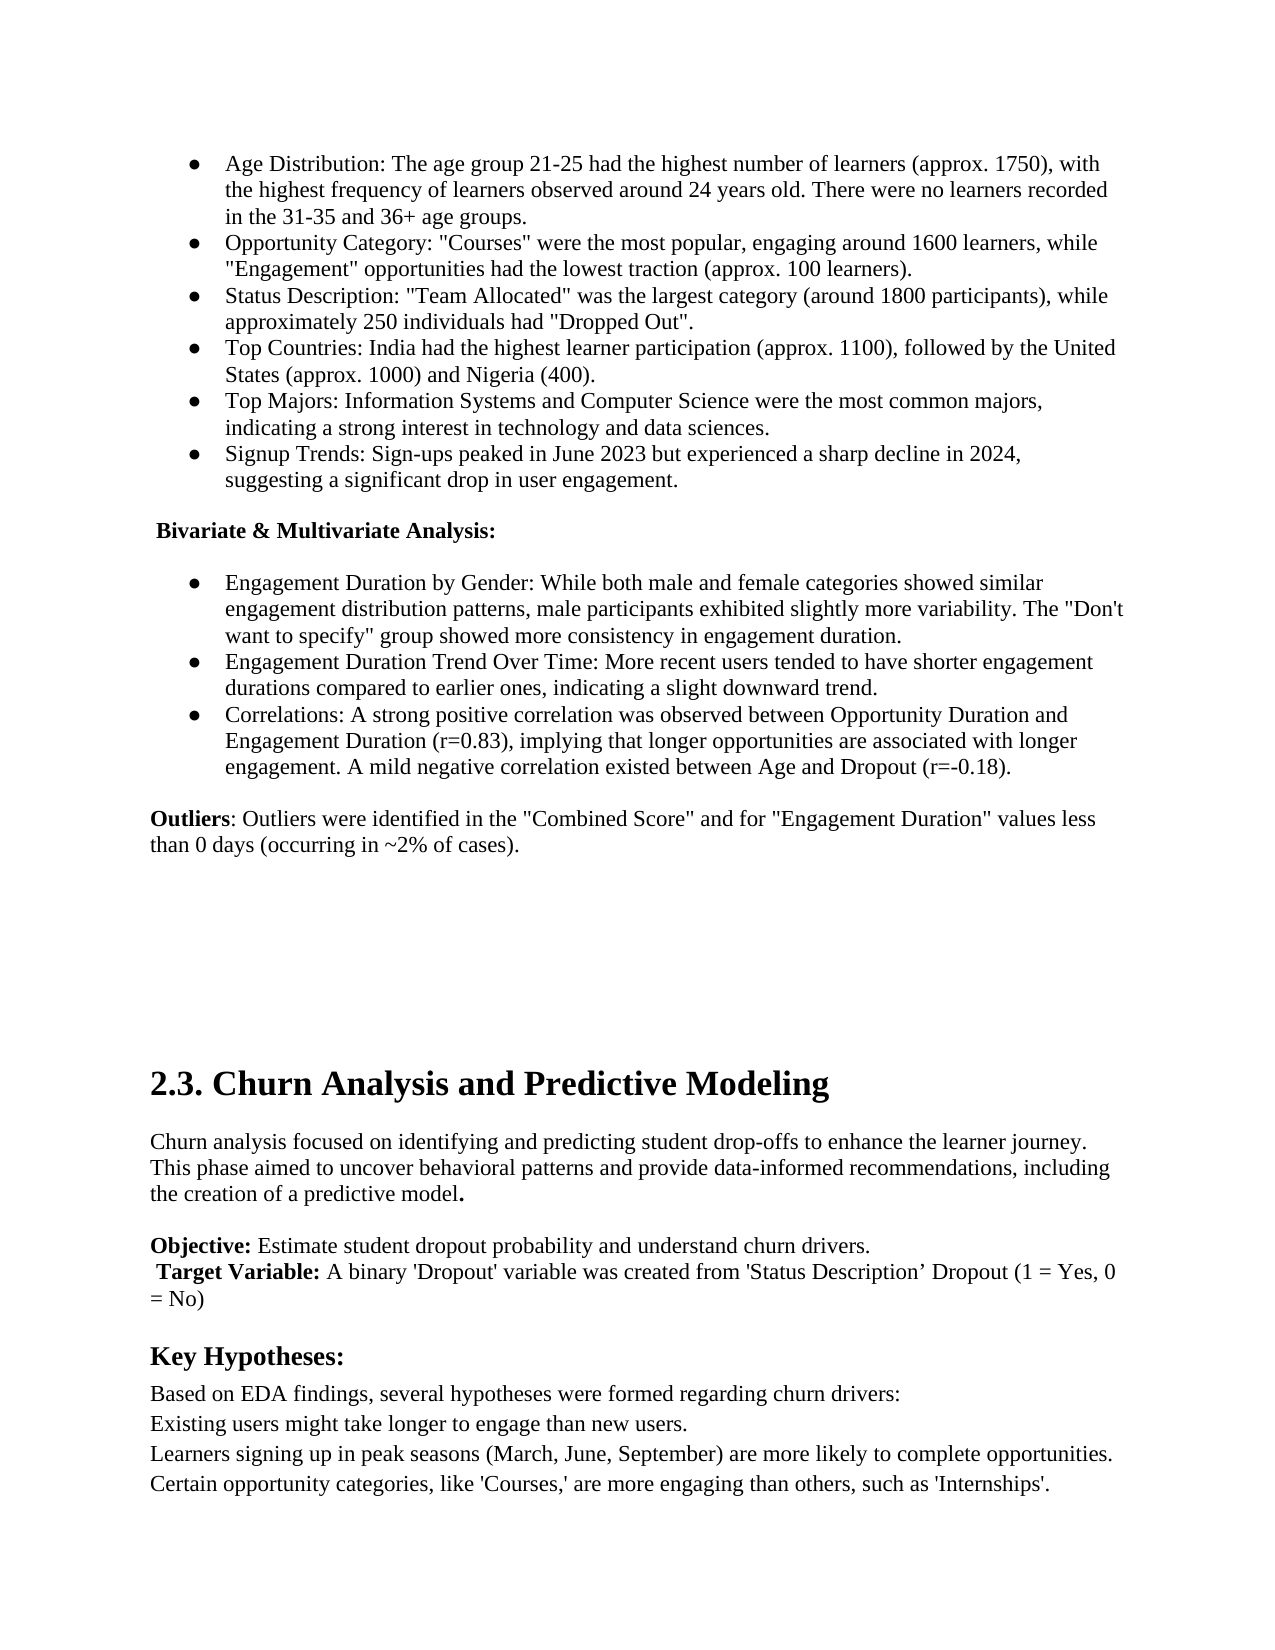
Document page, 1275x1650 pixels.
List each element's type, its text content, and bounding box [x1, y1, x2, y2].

list Correlations: A strong positive correlation was observed between Opportunity Duration and Engagement Duration (r=0.83), implying that longer opportunities are associated with longer engagement. A mild negative correlation existed between Age and Dropout (r=-0.18). [187, 701, 1125, 780]
text Outliers: Outliers were identified in the "Combined Score" and for "Engagement Duration" values less than 0 days (occurring in ~2% of cases). [150, 805, 1125, 857]
subtitle 2.3. Churn Analysis and Predictive Modeling [150, 1062, 1125, 1103]
text Churn analysis focused on identifying and predicting student drop-offs to enhance the learner journey. This phase aimed to uncover behavioral patterns and provide data-informed recommendations, including the creation of a predictive model. [150, 1128, 1125, 1207]
list Top Majors: Information Systems and Computer Science were the most common majors, indicating a strong interest in technology and data sciences. [187, 387, 1125, 440]
text Learners signing up in peak seasons (March, June, September) are more likely to complete opportunities. [150, 1440, 1125, 1466]
text Certain opportunity categories, like 'Courses,' are more engaging than others, such as 'Internships'. [150, 1470, 1125, 1497]
subtitle Key Hypotheses: [150, 1340, 1125, 1371]
list Status Description: "Team Allocated" was the largest category (around 1800 participants), while approximately 250 individuals had "Dropped Out". [187, 282, 1125, 334]
list Opportunity Category: "Courses" were the most popular, engaging around 1600 learners, while "Engagement" opportunities had the lowest traction (approx. 100 learners). [187, 229, 1125, 282]
list Signup Trends: Sign-ups peaked in June 2023 but experienced a sharp decline in 2024, suggesting a significant drop in user engagement. [187, 440, 1125, 493]
text Based on EDA findings, several hypotheses were formed regarding churn drivers: [150, 1379, 1125, 1406]
list Top Countries: India had the highest learner participation (approx. 1100), followed by the United States (approx. 1000) and Nigeria (400). [187, 334, 1125, 387]
text Objective: Estimate student dropout probability and understand churn drivers. Target Variable: A binary 'Dropout' variable was created from 'Status Description’ Dropout (1 = Yes, 0 = No) [150, 1232, 1125, 1311]
text Bivariate & Multivariate Analysis: [150, 518, 1125, 544]
list Engagement Duration by Gender: While both male and female categories showed similar engagement distribution patterns, male participants exhibited slightly more variability. The "Don't want to specify" group showed more consistency in engagement duration. [187, 569, 1125, 648]
list Age Distribution: The age group 21-25 had the highest number of learners (approx. 1750), with the highest frequency of learners observed around 24 years old. There were no learners recorded in the 31-35 and 36+ age groups. [187, 150, 1125, 229]
list Engagement Duration Trend Over Time: More recent users tended to have shorter engagement durations compared to earlier ones, indicating a slight downward trend. [187, 648, 1125, 701]
text Existing users might take longer to engage than new users. [150, 1410, 1125, 1436]
